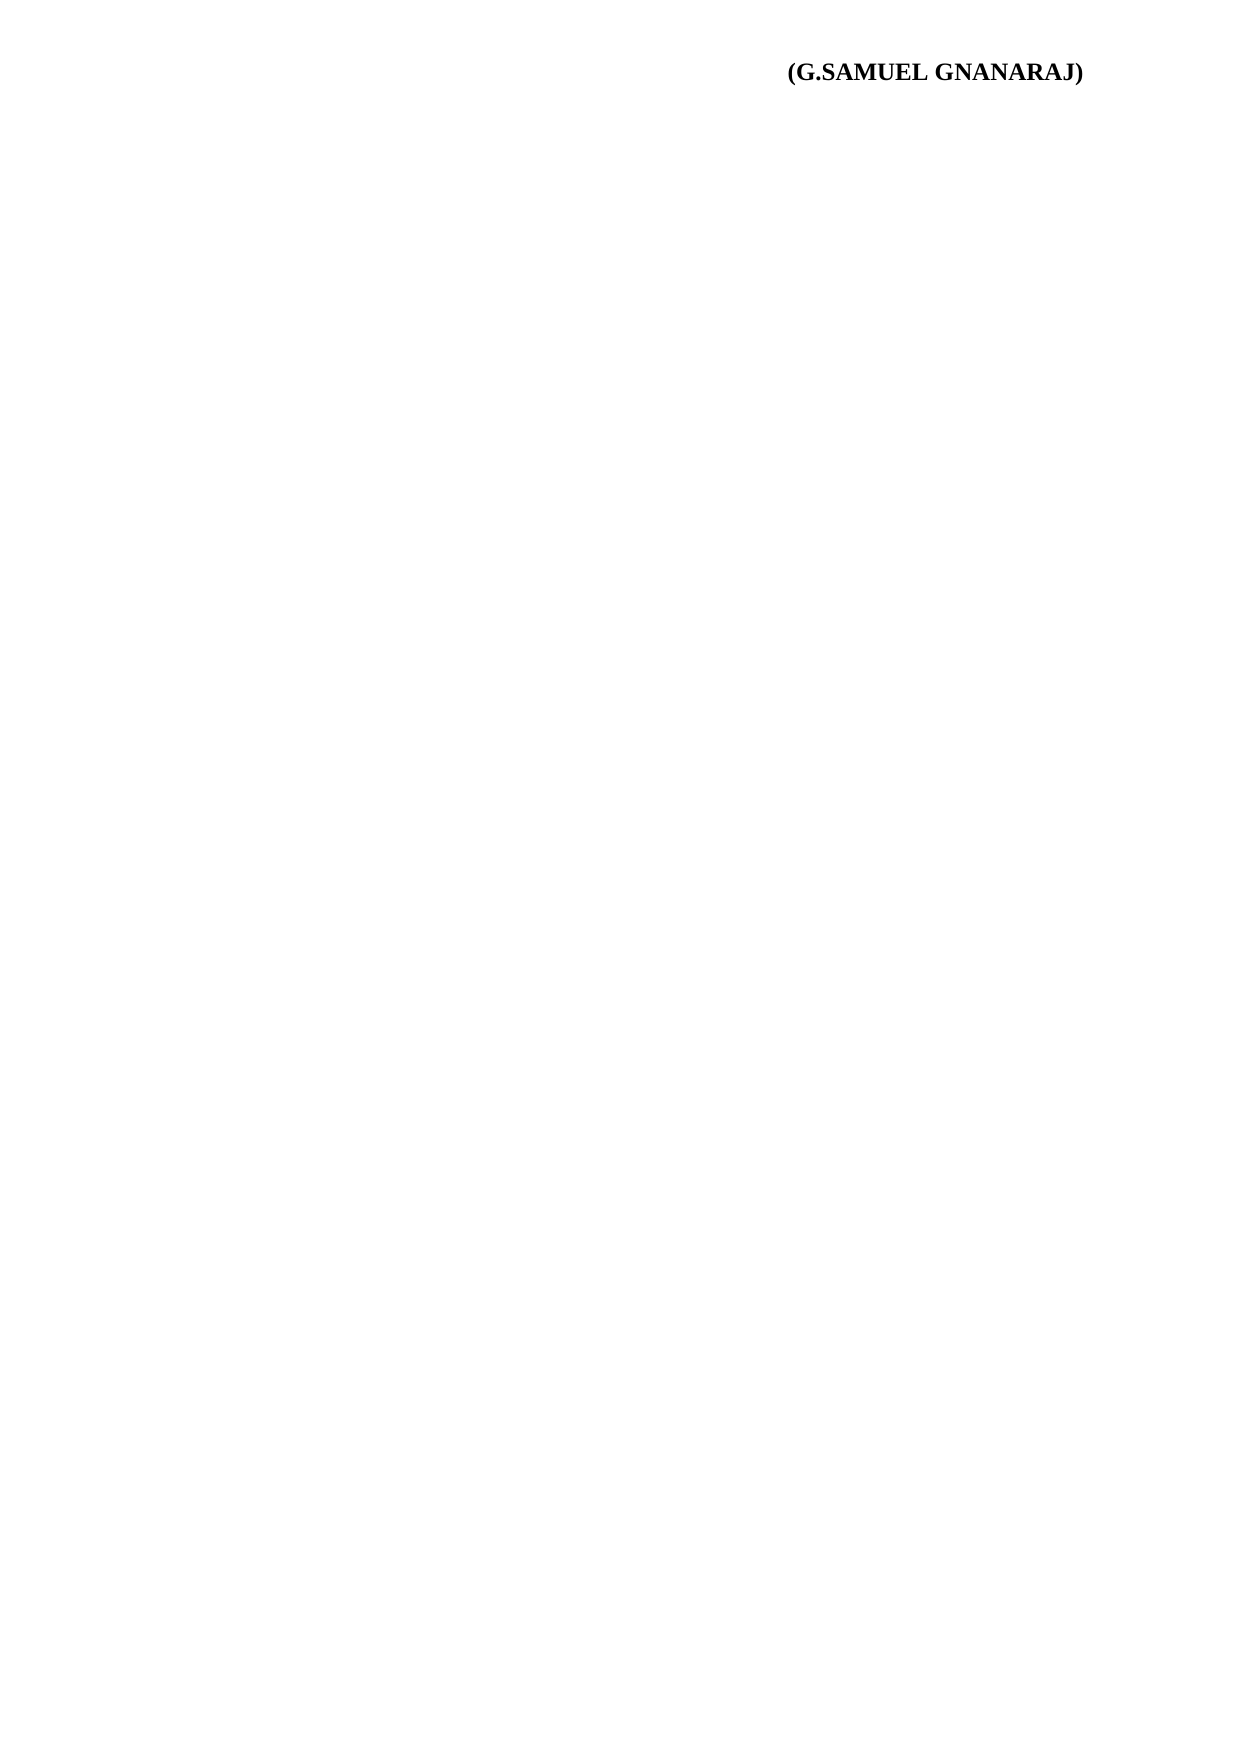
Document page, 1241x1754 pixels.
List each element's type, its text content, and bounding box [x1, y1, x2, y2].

text (G.SAMUEL GNANARAJ) [712, 57, 1185, 86]
